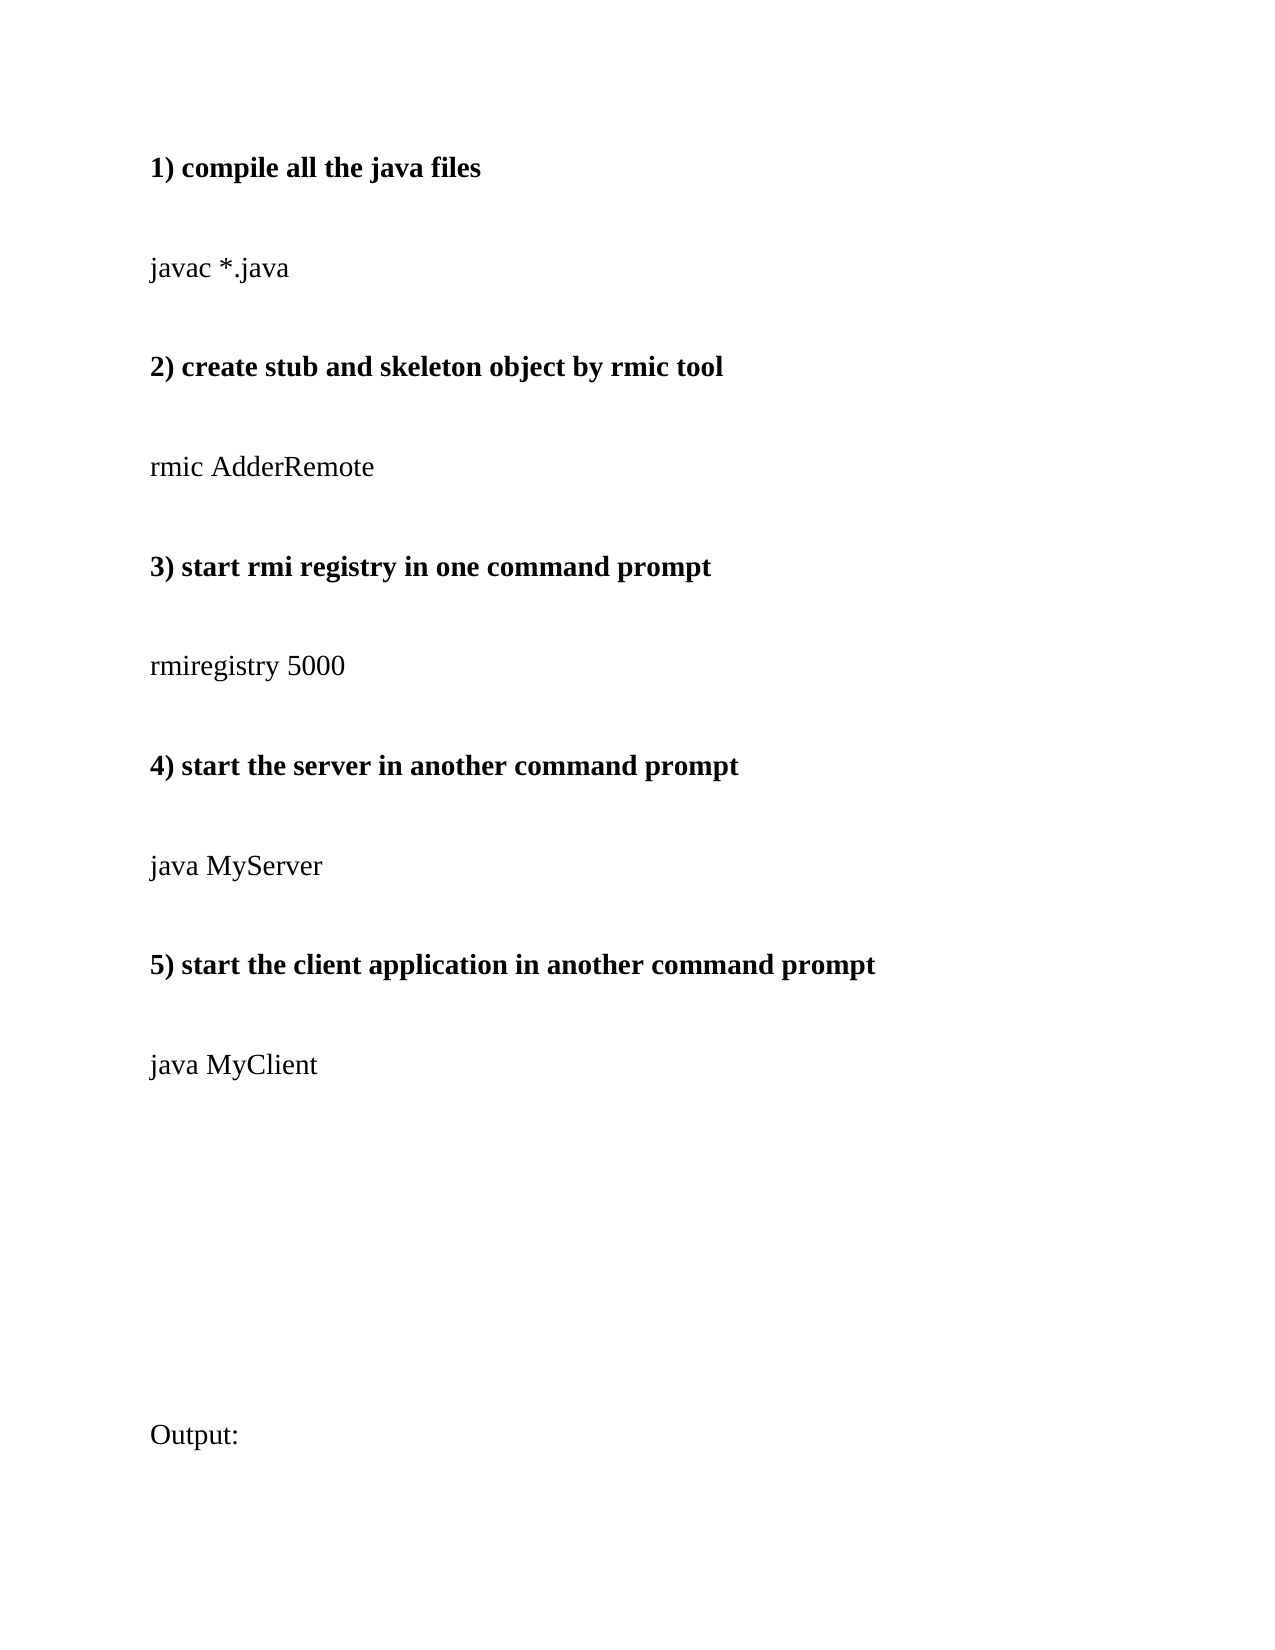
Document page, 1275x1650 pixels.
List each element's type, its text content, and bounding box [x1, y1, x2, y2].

text javac *.java [150, 250, 1125, 283]
text 2) create stub and skeleton object by rmic tool [150, 349, 1125, 383]
text 5) start the client application in another command prompt [150, 947, 1125, 981]
text java MyClient [150, 1047, 1125, 1081]
text rmic AdderRemote [150, 449, 1125, 483]
text 3) start rmi registry in one command prompt [150, 549, 1125, 582]
text Output: [150, 1417, 1125, 1450]
text 4) start the server in another command prompt [150, 748, 1125, 782]
text rmiregistry 5000 [150, 648, 1125, 682]
text 1) compile all the java files [150, 150, 1125, 183]
text java MyServer [150, 848, 1125, 881]
